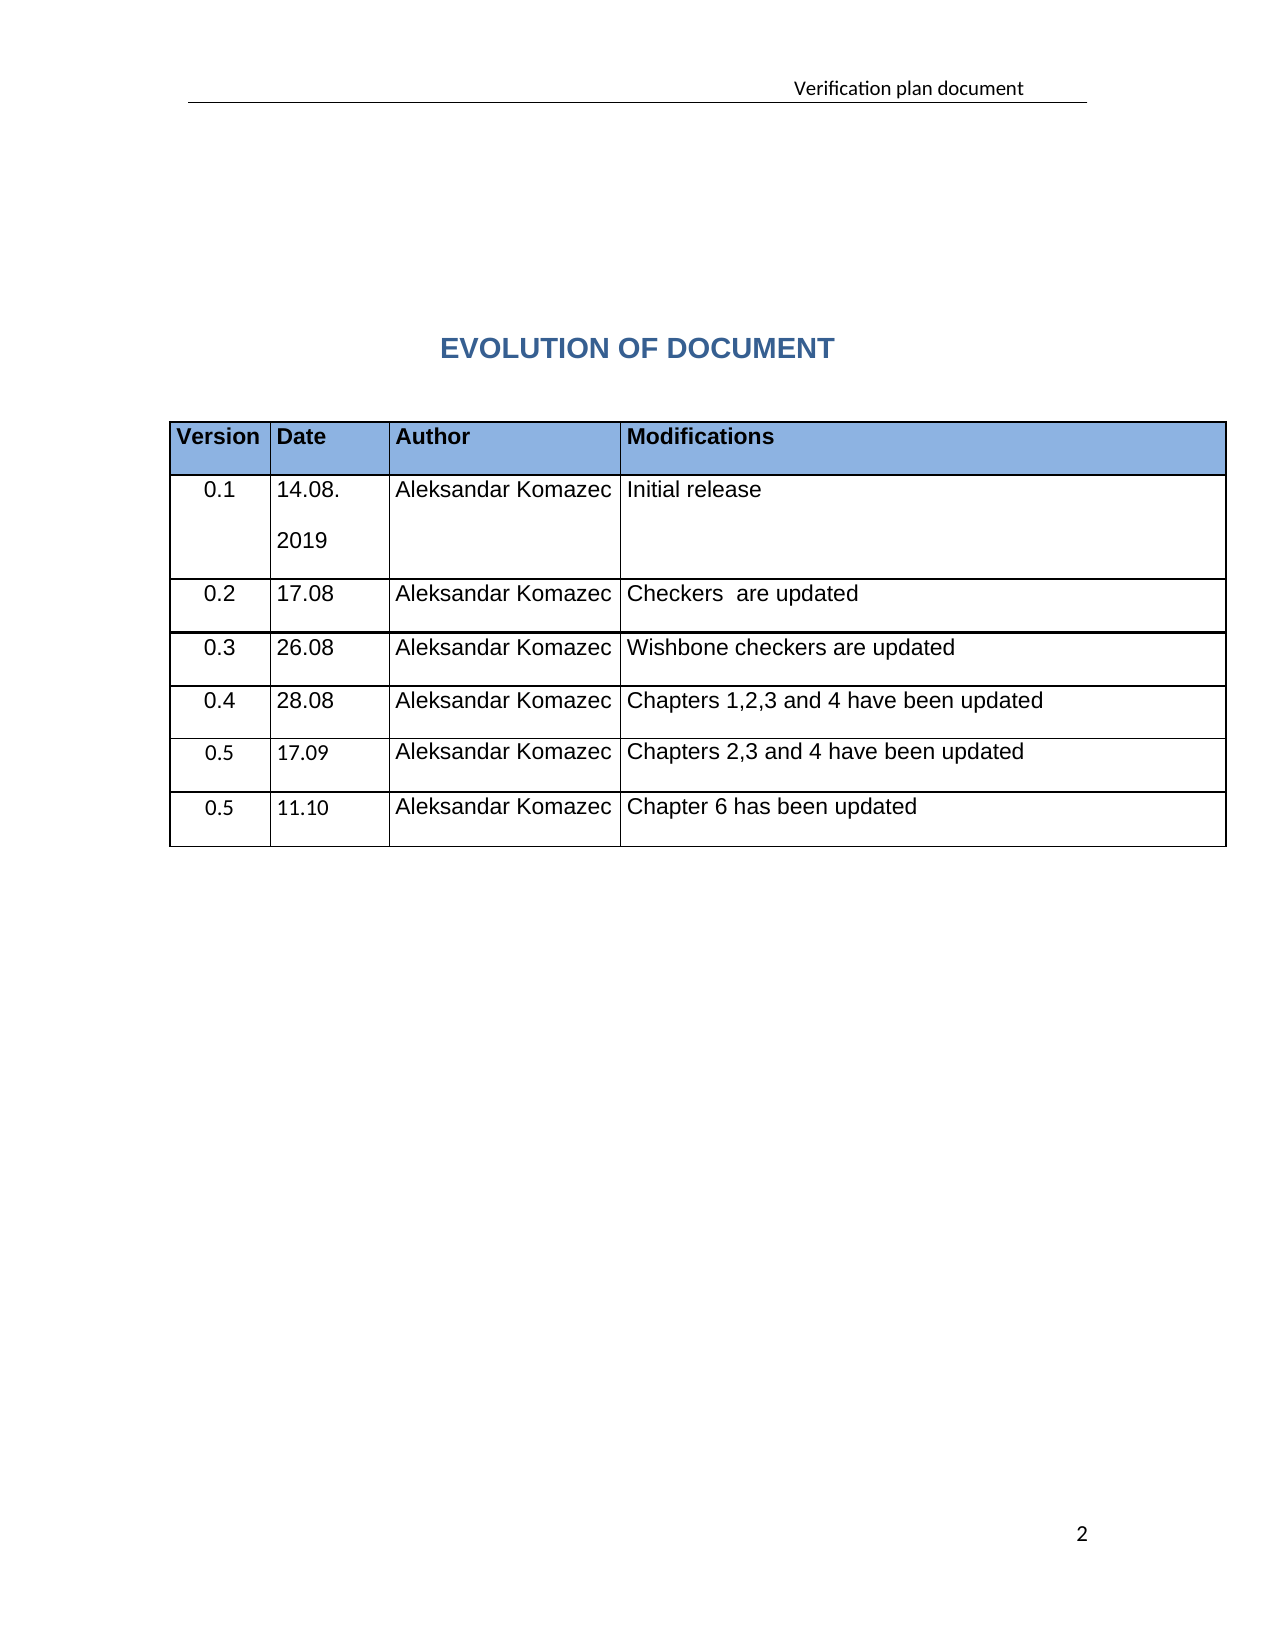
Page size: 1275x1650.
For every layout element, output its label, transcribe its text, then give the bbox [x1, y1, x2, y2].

table_header Author [390, 423, 620, 474]
table_cell 26.08 [271, 634, 389, 684]
table_header Date [271, 423, 389, 474]
table_cell Checkers are updated [621, 580, 1225, 631]
table_cell Aleksandar Komazec [390, 634, 620, 684]
table_cell 0.1 [171, 476, 270, 578]
subtitle EVOLUTION OF DOCUMENT [187, 331, 1087, 365]
table_cell 28.08 [271, 687, 389, 738]
table_cell 0.2 [171, 580, 270, 631]
table_cell 0.3 [171, 634, 270, 684]
table_cell Wishbone checkers are updated [621, 634, 1225, 684]
table_cell Initial release [621, 476, 1225, 578]
table_cell Chapters 2,3 and 4 have been updated [621, 739, 1225, 791]
table_cell 0.5 [171, 793, 270, 846]
table_header Modifications [621, 423, 1225, 474]
table_cell Chapter 6 has been updated [621, 793, 1225, 846]
table_cell 0.5 [171, 739, 270, 791]
table_header Version [171, 423, 270, 474]
table_cell Aleksandar Komazec [390, 476, 620, 578]
table_cell 17.09 [271, 739, 389, 791]
table_cell Aleksandar Komazec [390, 580, 620, 631]
table_cell Aleksandar Komazec [390, 687, 620, 738]
table_cell 17.08 [271, 580, 389, 631]
table_cell 0.4 [171, 687, 270, 738]
table_cell Chapters 1,2,3 and 4 have been updated [621, 687, 1225, 738]
table_cell 11.10 [271, 793, 389, 846]
table_cell 14.08. 2019 [271, 476, 389, 578]
table_cell Aleksandar Komazec [390, 793, 620, 846]
table_cell Aleksandar Komazec [390, 739, 620, 791]
